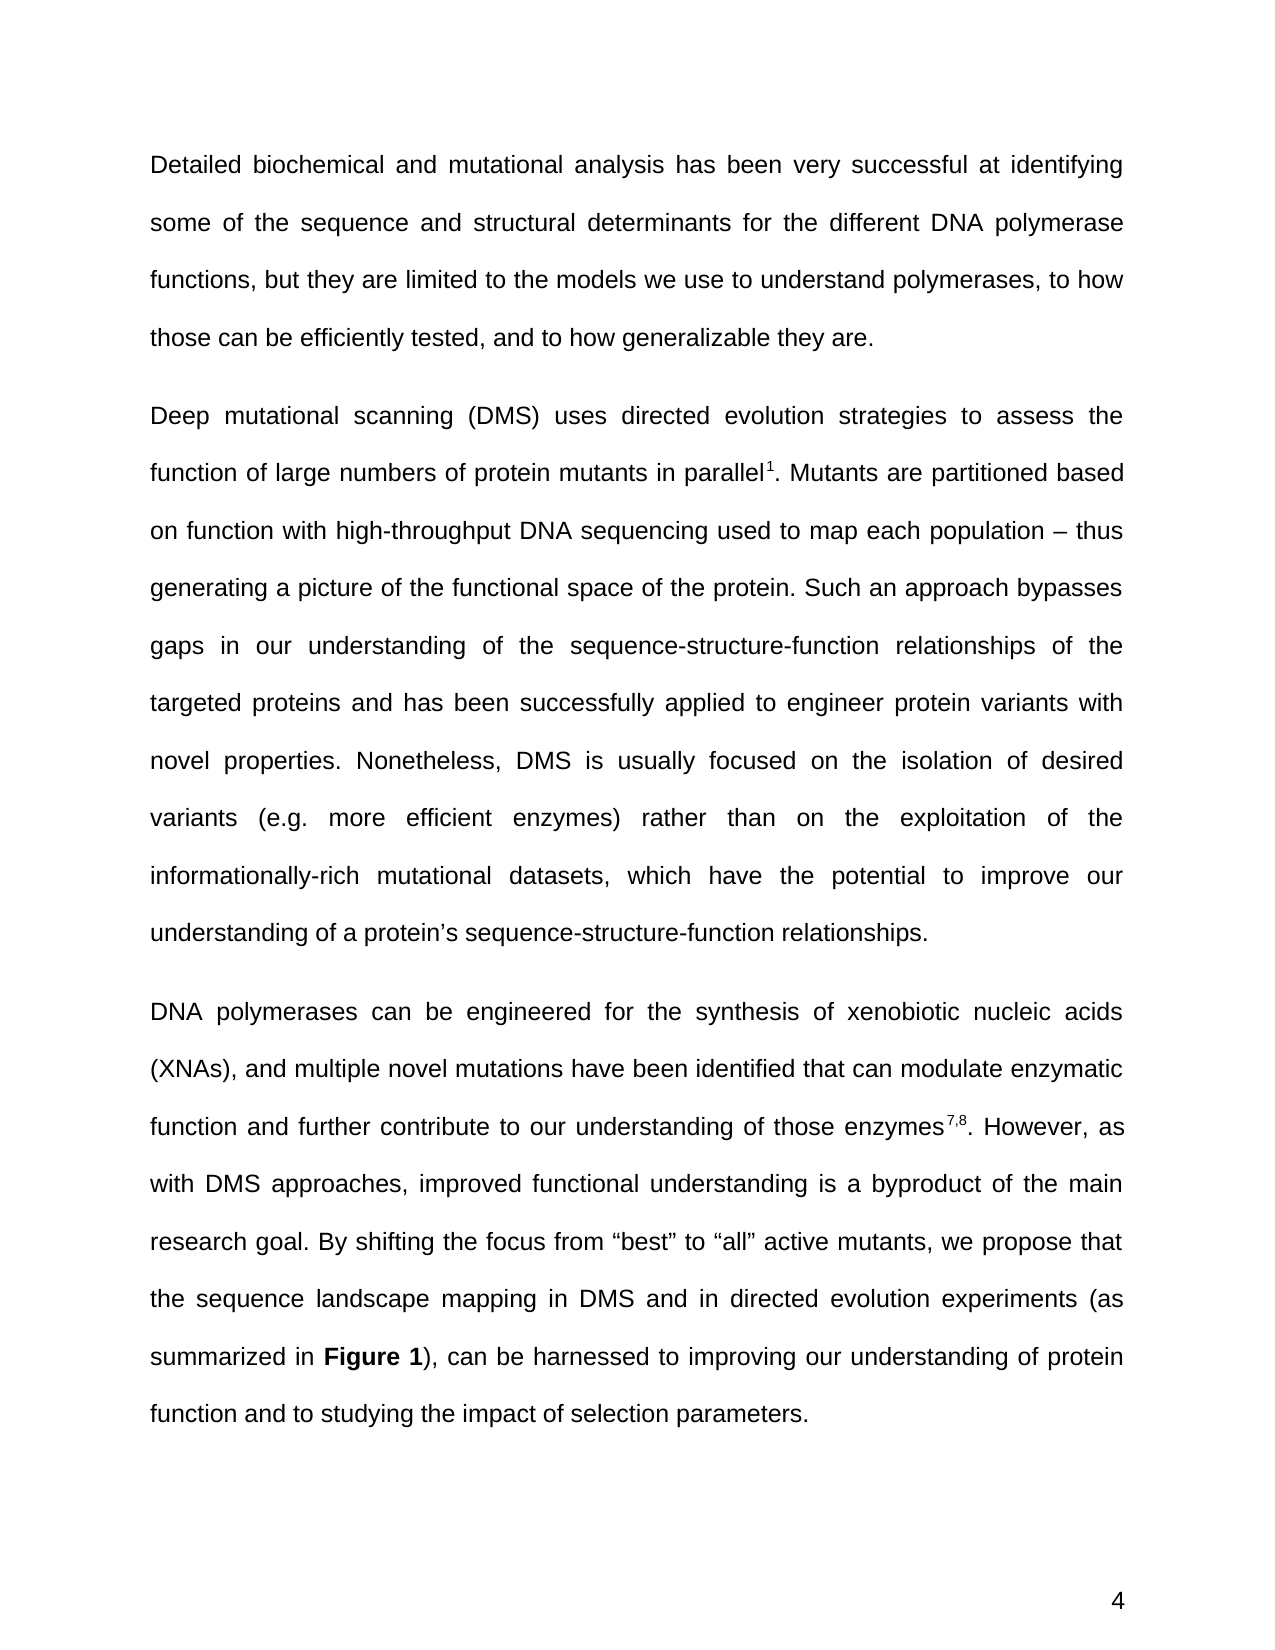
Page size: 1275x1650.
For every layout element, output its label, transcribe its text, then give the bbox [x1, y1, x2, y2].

text DNA polymerases can be engineered for the synthesis of xenobiotic nucleic acids (XNAs), and multiple novel mutations have been identified that can modulate enzymatic function and further contribute to our understanding of those enzymes. However, as with DMS approaches, improved functional understanding is a byproduct of the main research goal. By shifting the focus from “best” to “all” active mutants, we propose that the sequence landscape mapping in DMS and in directed evolution experiments (as summarized in Figure 1), can be harnessed to improving our understanding of protein function and to studying the impact of selection parameters. [150, 997, 1125, 1428]
text Detailed biochemical and mutational analysis has been very successful at identifying some of the sequence and structural determinants for the different DNA polymerase functions, but they are limited to the models we use to understand polymerases, to how those can be efficiently tested, and to how generalizable they are. [150, 150, 1125, 351]
text Deep mutational scanning (DMS) uses directed evolution strategies to assess the function of large numbers of protein mutants in parallel1. Mutants are partitioned based on function with high-throughput DNA sequencing used to map each population – thus generating a picture of the functional space of the protein. Such an approach bypasses gaps in our understanding of the sequence-structure-function relationships of the targeted proteins and has been successfully applied to engineer protein variants with novel properties. Nonetheless, DMS is usually focused on the isolation of desired variants (e.g. more efficient enzymes) rather than on the exploitation of the informationally-rich mutational datasets, which have the potential to improve our understanding of a protein’s sequence-structure-function relationships. [150, 401, 1125, 947]
